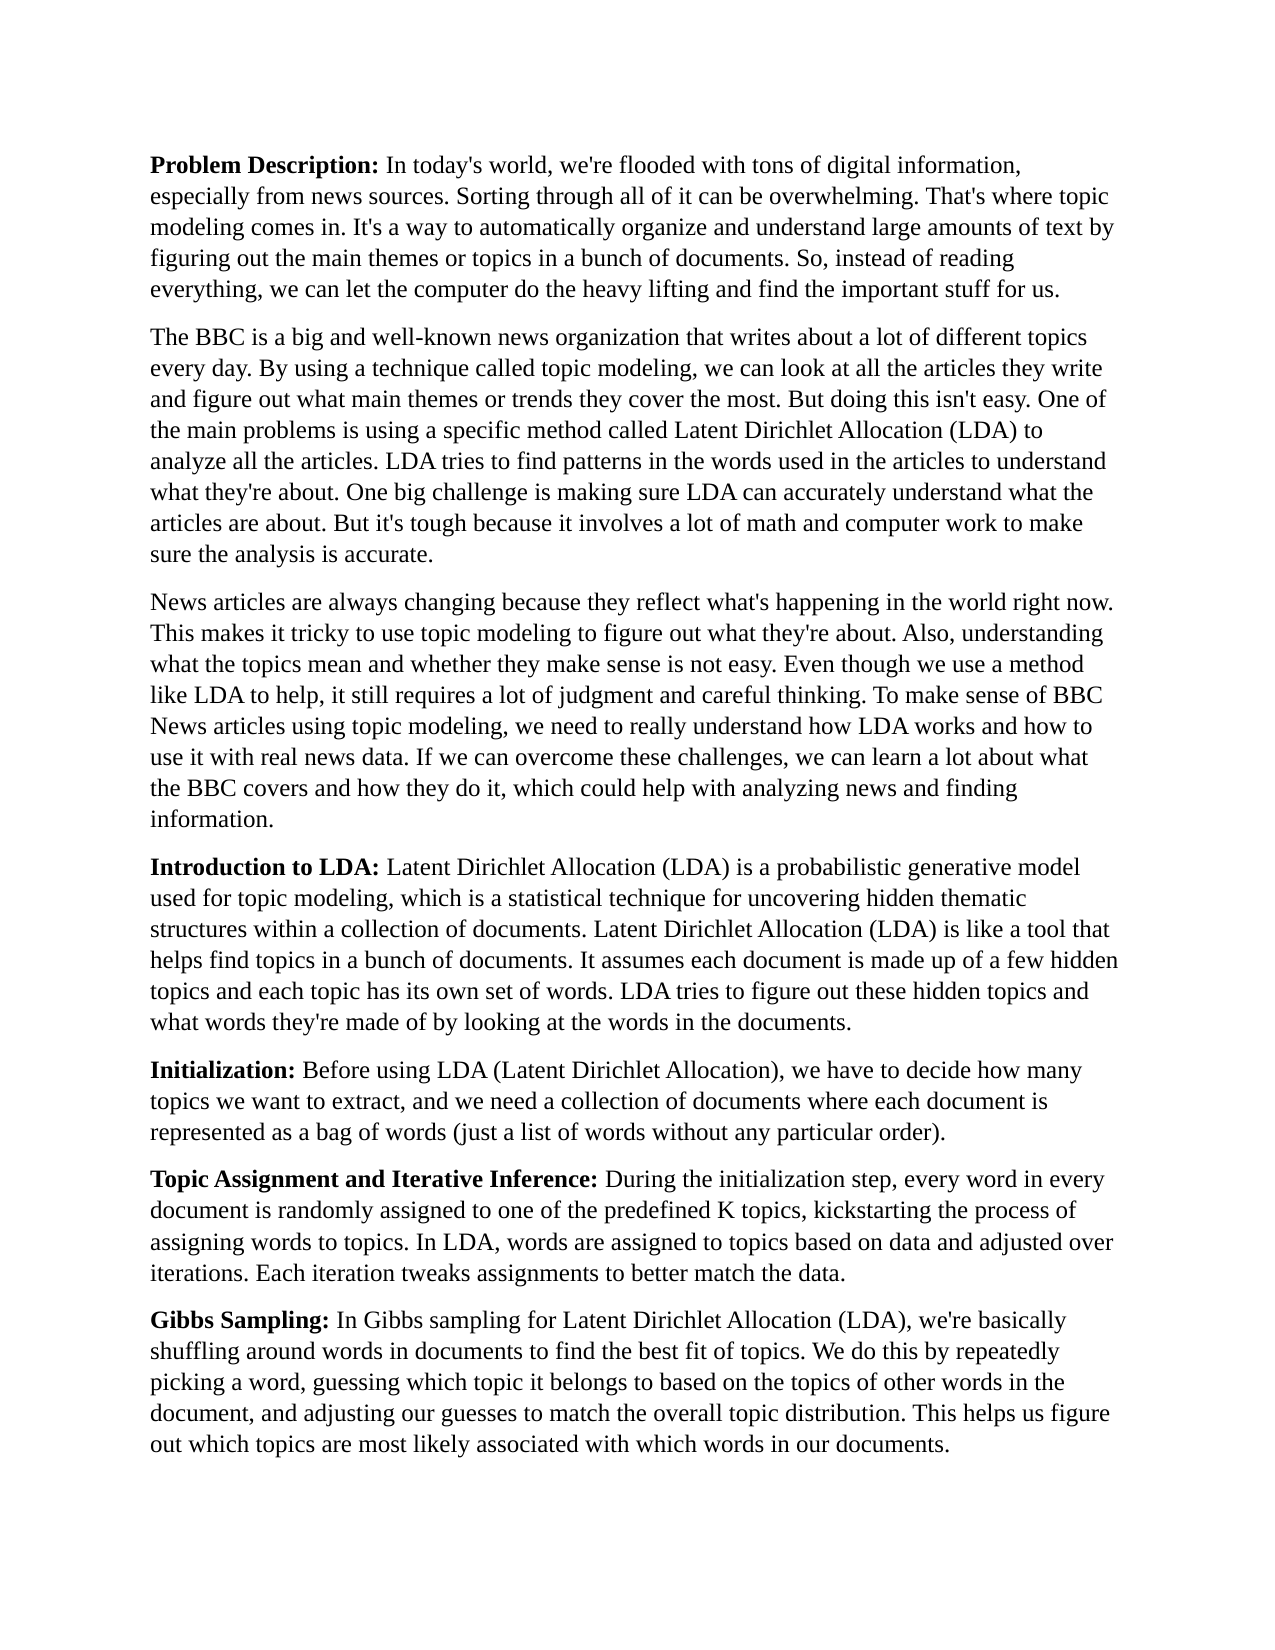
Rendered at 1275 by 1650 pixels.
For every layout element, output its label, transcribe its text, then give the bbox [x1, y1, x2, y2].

text The BBC is a big and well-known news organization that writes about a lot of different topics every day. By using a technique called topic modeling, we can look at all the articles they write and figure out what main themes or trends they cover the most. But doing this isn't easy. One of the main problems is using a specific method called Latent Dirichlet Allocation (LDA) to analyze all the articles. LDA tries to find patterns in the words used in the articles to understand what they're about. One big challenge is making sure LDA can accurately understand what the articles are about. But it's tough because it involves a lot of math and computer work to make sure the analysis is accurate. [150, 322, 1125, 568]
text News articles are always changing because they reflect what's happening in the world right now. This makes it tricky to use topic modeling to figure out what they're about. Also, understanding what the topics mean and whether they make sense is not easy. Even though we use a method like LDA to help, it still requires a lot of judgment and careful thinking. To make sense of BBC News articles using topic modeling, we need to really understand how LDA works and how to use it with real news data. If we can overcome these challenges, we can learn a lot about what the BBC covers and how they do it, which could help with analyzing news and finding information. [150, 587, 1125, 833]
text Gibbs Sampling: In Gibbs sampling for Latent Dirichlet Allocation (LDA), we're basically shuffling around words in documents to find the best fit of topics. We do this by repeatedly picking a word, guessing which topic it belongs to based on the topics of other words in the document, and adjusting our guesses to match the overall topic distribution. This helps us figure out which topics are most likely associated with which words in our documents. [150, 1305, 1125, 1458]
text Introduction to LDA: Latent Dirichlet Allocation (LDA) is a probabilistic generative model used for topic modeling, which is a statistical technique for uncovering hidden thematic structures within a collection of documents. Latent Dirichlet Allocation (LDA) is like a tool that helps find topics in a bunch of documents. It assumes each document is made up of a few hidden topics and each topic has its own set of words. LDA tries to figure out these hidden topics and what words they're made of by looking at the words in the documents. [150, 852, 1125, 1036]
text Topic Assignment and Iterative Inference: During the initialization step, every word in every document is randomly assigned to one of the predefined K topics, kickstarting the process of assigning words to topics. In LDA, words are assigned to topics based on data and adjusted over iterations. Each iteration tweaks assignments to better match the data. [150, 1164, 1125, 1286]
text Initialization: Before using LDA (Latent Dirichlet Allocation), we have to decide how many topics we want to extract, and we need a collection of documents where each document is represented as a bag of words (just a list of words without any particular order). [150, 1055, 1125, 1146]
text Problem Description: In today's world, we're flooded with tons of digital information, especially from news sources. Sorting through all of it can be overwhelming. That's where topic modeling comes in. It's a way to automatically organize and understand large amounts of text by figuring out the main themes or topics in a bunch of documents. So, instead of reading everything, we can let the computer do the heavy lifting and find the important stuff for us. [150, 150, 1125, 303]
